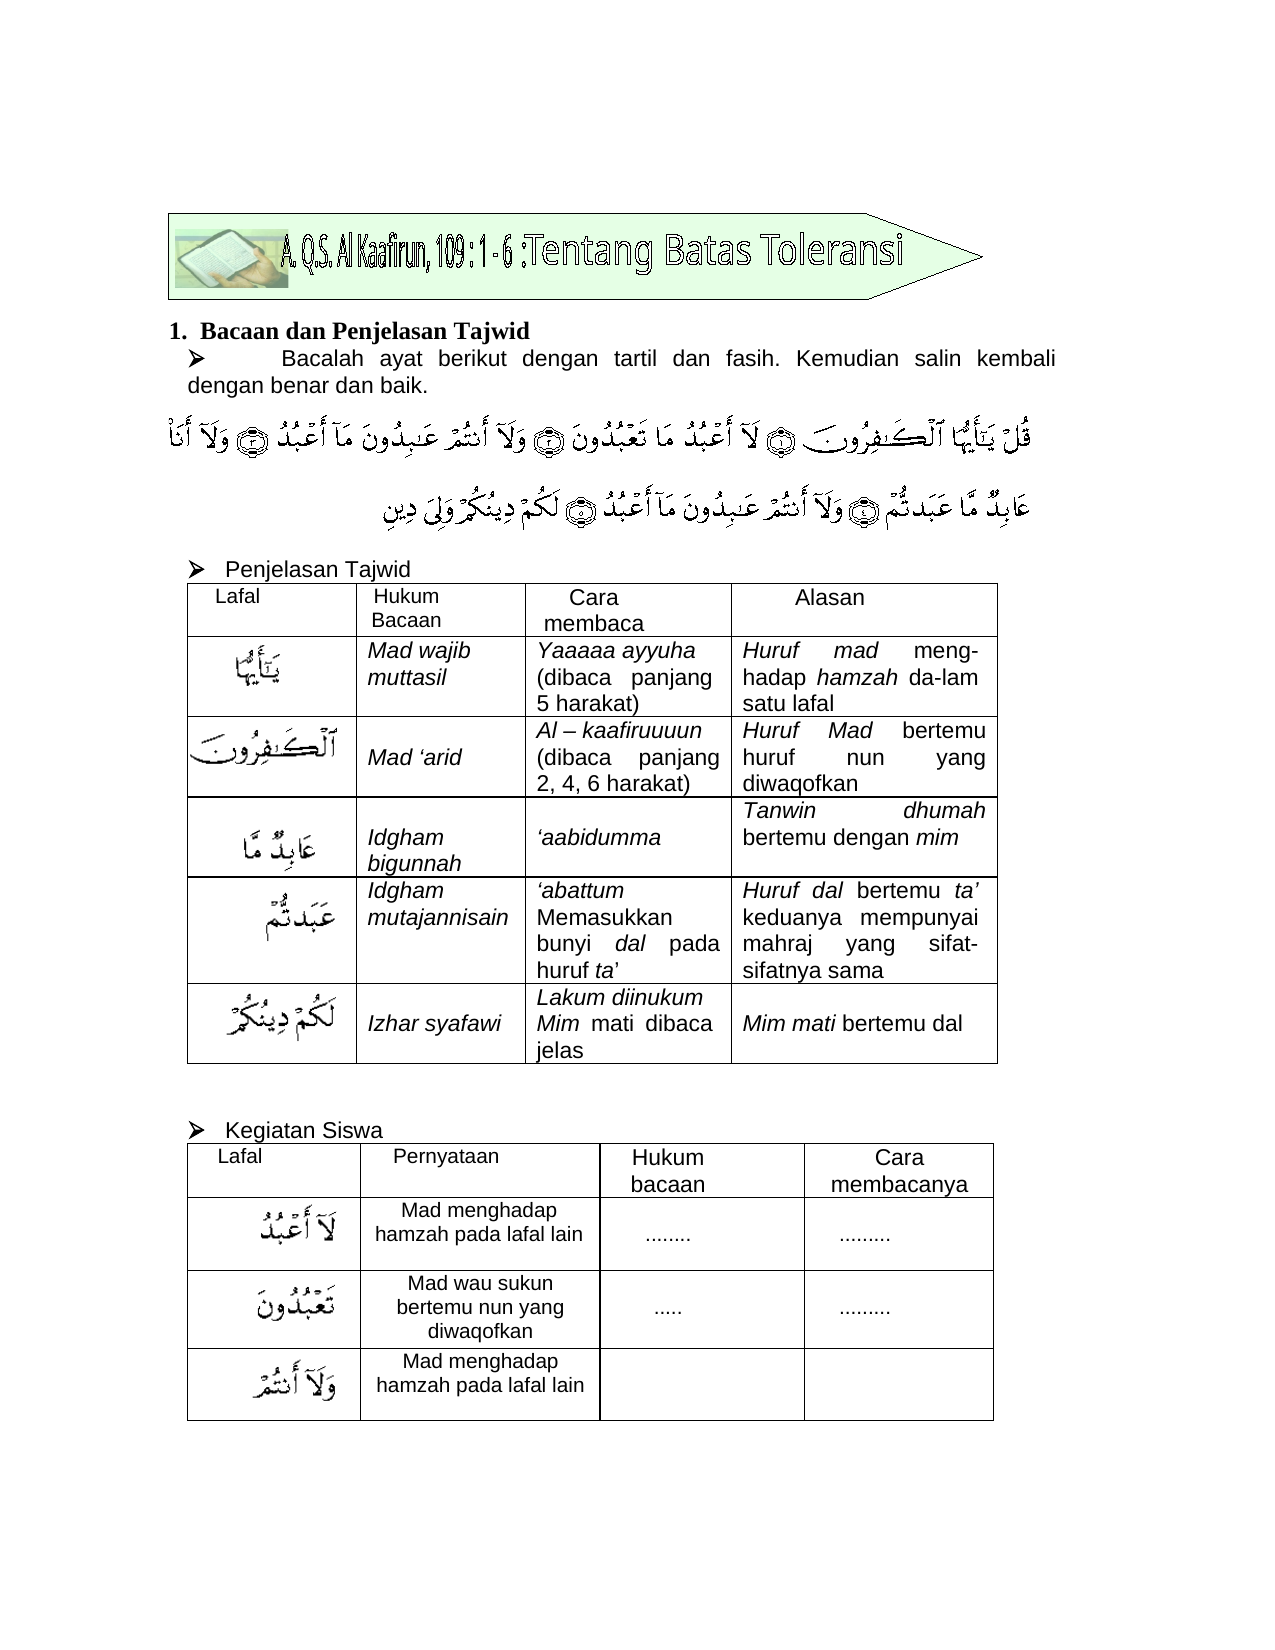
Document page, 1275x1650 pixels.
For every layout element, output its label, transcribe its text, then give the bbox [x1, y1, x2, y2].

table_cell Mad wau sukun bertemu nun yang diwaqofkan [361, 1271, 599, 1347]
table_cell [188, 1271, 360, 1347]
table_cell Mad menghadap hamzah pada lafal lain [361, 1198, 599, 1270]
picture [168, 415, 1032, 531]
text 1. Bacaan dan Penjelasan Tajwid [150, 316, 1056, 345]
table_header Pernyataan [361, 1144, 599, 1197]
table_cell Al – kaafiruuuun (dibaca panjang 2, 4, 6 harakat) [526, 717, 731, 796]
table_cell [188, 717, 356, 796]
table_cell [188, 1198, 360, 1270]
table_cell [188, 798, 356, 876]
table_cell Yaaaaa ayyuha (dibaca panjang 5 harakat) [526, 637, 731, 716]
table_cell Tanwin dhumah bertemu dengan mim [732, 798, 997, 876]
table_cell Mad wajib muttasil [357, 637, 525, 716]
table_header Hukum Bacaan [357, 584, 525, 636]
table_cell Mad ‘arid [357, 717, 525, 796]
table_cell Lakum diinukum Mim mati dibaca jelas [526, 984, 731, 1063]
table_cell Mim mati bertemu dal [732, 984, 997, 1063]
table_cell Huruf dal bertemu ta’ keduanya mempunyai mahraj yang sifat-sifatnya sama [732, 878, 997, 983]
table_cell ......... [805, 1198, 993, 1270]
table_cell Izhar syafawi [357, 984, 525, 1063]
table_cell ‘abattum Memasukkan bunyi dal pada huruf ta’ [526, 878, 731, 983]
table_cell Huruf Mad bertemu huruf nun yang diwaqofkan [732, 717, 997, 796]
table_cell Huruf mad meng-hadap hamzah da-lam satu lafal [732, 637, 997, 716]
table_cell ......... [805, 1271, 993, 1347]
table_cell [805, 1349, 993, 1420]
table_cell [188, 878, 356, 983]
table_header Lafal [188, 1144, 360, 1197]
table_cell ........ [601, 1198, 804, 1270]
table_cell [601, 1349, 804, 1420]
table_cell Idgham bigunnah [357, 798, 525, 876]
list Kegiatan Siswa [187, 1117, 1056, 1143]
table_cell ..... [601, 1271, 804, 1347]
list Penjelasan Tajwid [187, 556, 1056, 582]
table_cell [188, 1349, 360, 1420]
table_header Cara membaca [526, 584, 731, 636]
table_cell Mad menghadap hamzah pada lafal lain [361, 1349, 599, 1420]
table_cell ‘aabidumma [526, 798, 731, 876]
table_header Hukum bacaan [601, 1144, 804, 1197]
table_header Lafal [188, 584, 356, 636]
table_cell Idgham mutajannisain [357, 878, 525, 983]
table_header Alasan [732, 584, 997, 636]
table_cell [188, 637, 356, 716]
list Bacalah ayat berikut dengan tartil dan fasih. Kemudian salin kembali dengan benar dan baik. [187, 345, 1056, 398]
table_header Cara membacanya [805, 1144, 993, 1197]
table_cell [188, 984, 356, 1063]
